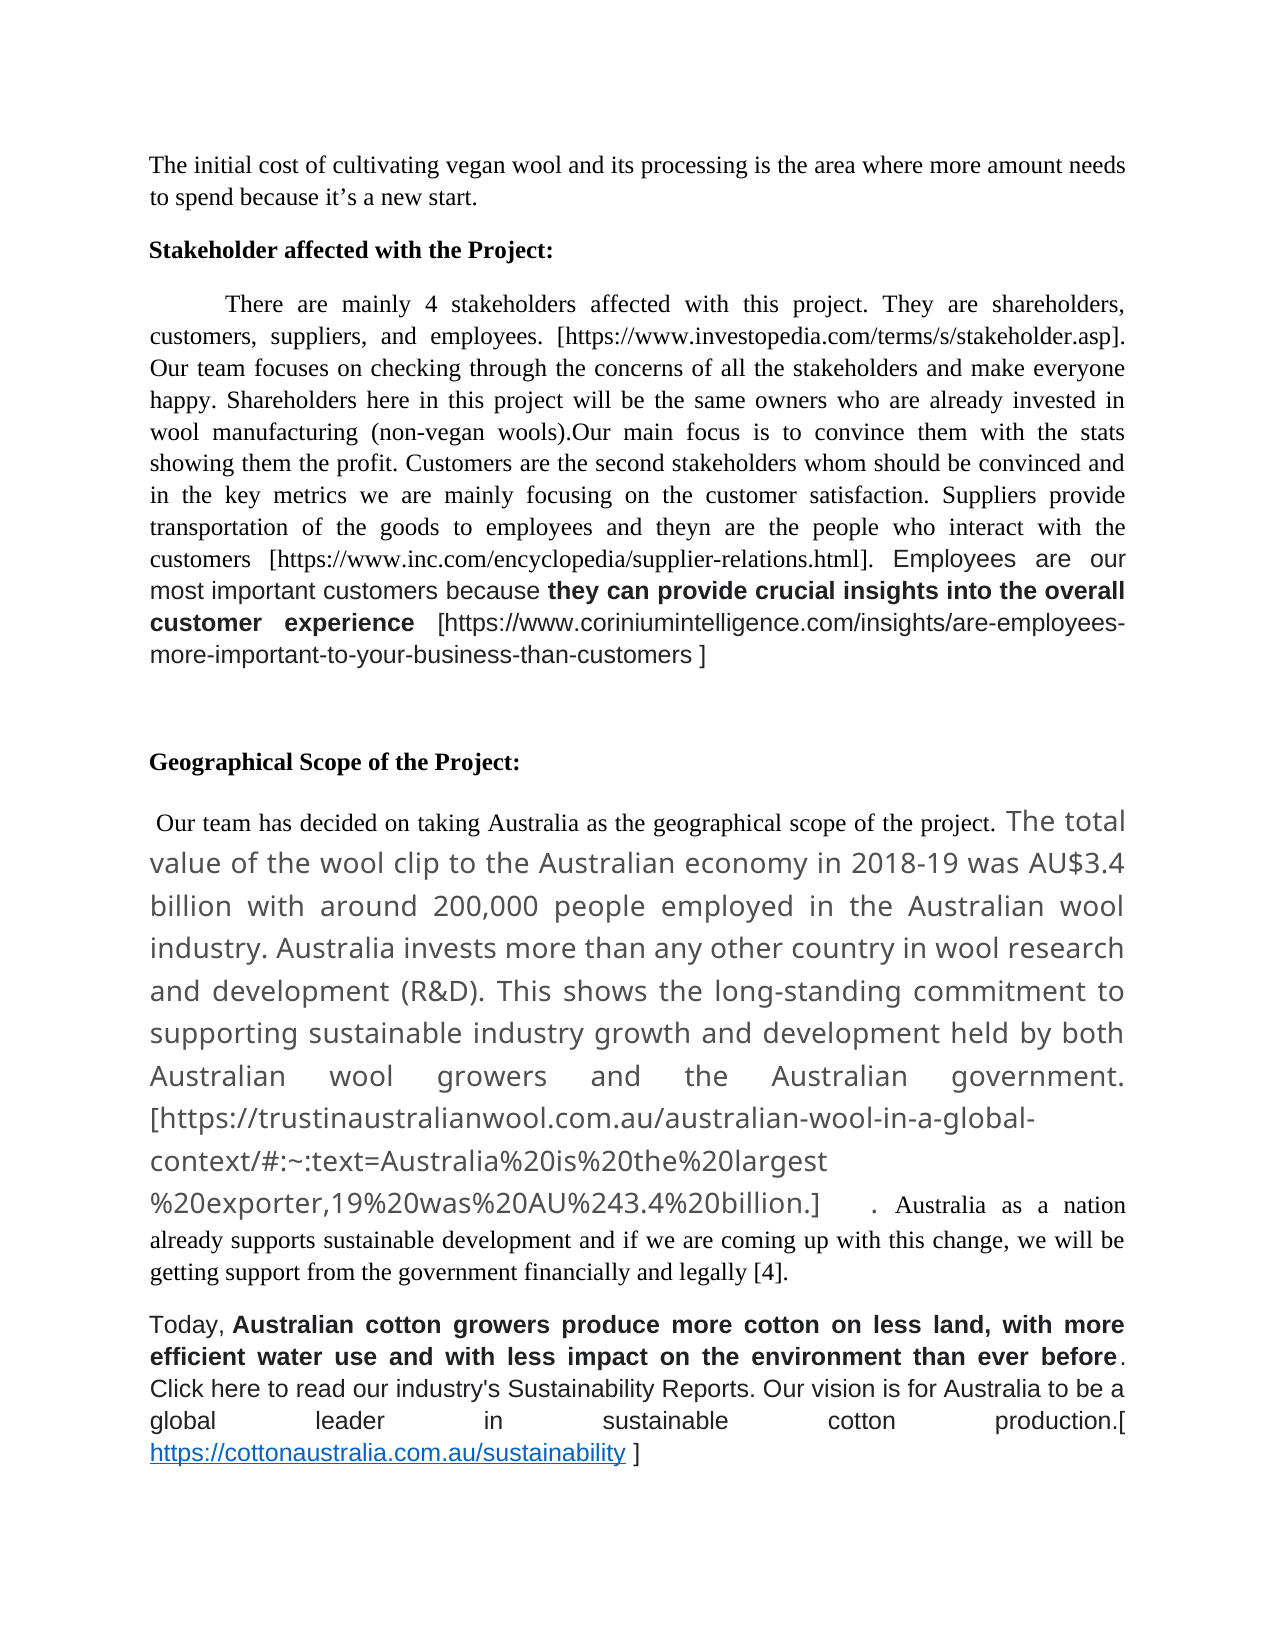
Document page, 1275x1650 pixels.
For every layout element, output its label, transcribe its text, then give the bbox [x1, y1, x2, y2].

text Today, Australian cotton growers produce more cotton on less land, with more efficient water use and with less impact on the environment than ever before. Click here to read our industry's Sustainability Reports. Our vision is for Australia to be a global leader in sustainable cotton production.[ https://cottonaustralia.com.au/sustainability ] [148, 1310, 1126, 1467]
text The initial cost of cultivating vegan wool and its processing is the area where more amount needs to spend because it’s a new start. [148, 150, 1126, 211]
text Geographical Scope of the Project: [148, 747, 1126, 776]
text Our team has decided on taking Australia as the geographical scope of the project. The total value of the wool clip to the Australian economy in 2018-19 was AU$3.4 billion with around 200,000 people employed in the Australian wool industry. Australia invests more than any other country in wool research and development (R&D). This shows the long-standing commitment to supporting sustainable industry growth and development held by both Australian wool growers and the Australian government. [https://trustinaustralianwool.com.au/australian-wool-in-a-global-context/#:~:text=Australia%20is%20the%20largest%20exporter,19%20was%20AU%243.4%20billion.] . Australia as a nation already supports sustainable development and if we are coming up with this change, we will be getting support from the government financially and legally [4]. [148, 801, 1126, 1285]
text There are mainly 4 stakeholders affected with this project. They are shareholders, customers, suppliers, and employees. [https://www.investopedia.com/terms/s/stakeholder.asp]. Our team focuses on checking through the concerns of all the stakeholders and make everyone happy. Shareholders here in this project will be the same owners who are already invested in wool manufacturing (non-vegan wools).Our main focus is to convince them with the stats showing them the profit. Customers are the second stakeholders whom should be convinced and in the key metrics we are mainly focusing on the customer satisfaction. Suppliers provide transportation of the goods to employees and theyn are the people who interact with the customers [https://www.inc.com/encyclopedia/supplier-relations.html]. Employees are our most important customers because they can provide crucial insights into the overall customer experience [https://www.coriniumintelligence.com/insights/are-employees-more-important-to-your-business-than-customers ] [148, 289, 1126, 669]
text Stakeholder affected with the Project: [148, 236, 1126, 264]
